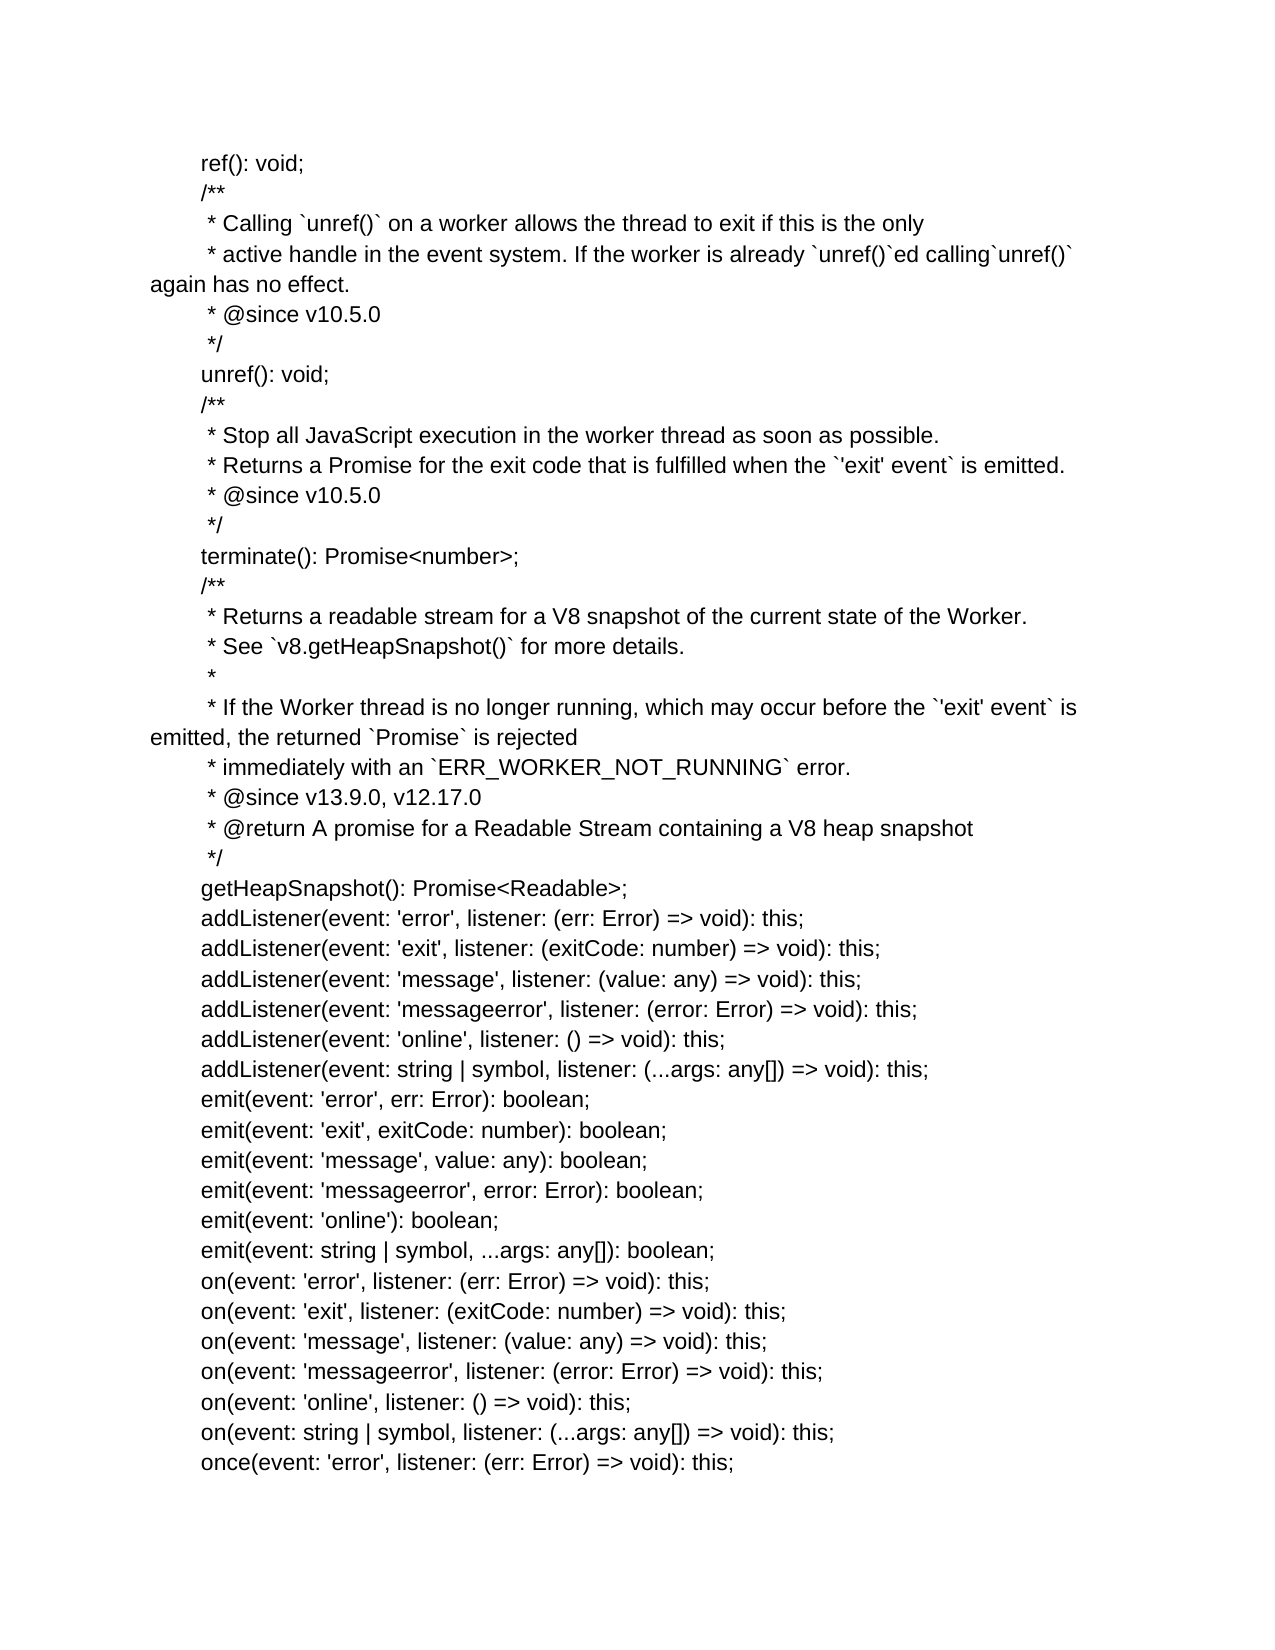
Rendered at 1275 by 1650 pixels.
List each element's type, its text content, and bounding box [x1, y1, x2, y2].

text * @since v13.9.0, v12.17.0 [150, 784, 1125, 811]
text * Returns a readable stream for a V8 snapshot of the current state of the Worker. [150, 603, 1125, 629]
text * Returns a Promise for the exit code that is fulfilled when the `'exit' event` is emitted. [150, 452, 1125, 478]
text * See `v8.getHeapSnapshot()` for more details. [150, 633, 1125, 660]
text terminate(): Promise<number>; [150, 543, 1125, 569]
text on(event: string | symbol, listener: (...args: any[]) => void): this; [150, 1419, 1125, 1445]
text addListener(event: 'exit', listener: (exitCode: number) => void): this; [150, 935, 1125, 962]
text * Calling `unref()` on a worker allows the thread to exit if this is the only [150, 210, 1125, 237]
text /** [150, 180, 1125, 207]
text */ [150, 331, 1125, 358]
text * @return A promise for a Readable Stream containing a V8 heap snapshot [150, 814, 1125, 841]
text * @since v10.5.0 [150, 301, 1125, 327]
text * [150, 663, 1125, 690]
text addListener(event: 'error', listener: (err: Error) => void): this; [150, 905, 1125, 932]
text emit(event: 'message', value: any): boolean; [150, 1147, 1125, 1173]
text emit(event: 'online'): boolean; [150, 1207, 1125, 1234]
text emit(event: string | symbol, ...args: any[]): boolean; [150, 1237, 1125, 1264]
text */ [150, 512, 1125, 539]
text on(event: 'messageerror', listener: (error: Error) => void): this; [150, 1358, 1125, 1385]
text * If the Worker thread is no longer running, which may occur before the `'exit' event` is emitted, the returned `Promise` is rejected [150, 694, 1125, 750]
text addListener(event: 'message', listener: (value: any) => void): this; [150, 966, 1125, 992]
text on(event: 'error', listener: (err: Error) => void): this; [150, 1268, 1125, 1294]
text ref(): void; [150, 150, 1125, 176]
text /** [150, 573, 1125, 599]
text emit(event: 'error', err: Error): boolean; [150, 1086, 1125, 1113]
text * @since v10.5.0 [150, 482, 1125, 509]
text * Stop all JavaScript execution in the worker thread as soon as possible. [150, 422, 1125, 448]
text unref(): void; [150, 361, 1125, 388]
text getHeapSnapshot(): Promise<Readable>; [150, 875, 1125, 901]
text on(event: 'exit', listener: (exitCode: number) => void): this; [150, 1298, 1125, 1324]
text addListener(event: 'online', listener: () => void): this; [150, 1026, 1125, 1052]
text on(event: 'online', listener: () => void): this; [150, 1388, 1125, 1415]
text emit(event: 'exit', exitCode: number): boolean; [150, 1117, 1125, 1143]
text once(event: 'error', listener: (err: Error) => void): this; [150, 1449, 1125, 1475]
text * immediately with an `ERR_WORKER_NOT_RUNNING` error. [150, 754, 1125, 781]
text /** [150, 392, 1125, 418]
text */ [150, 845, 1125, 871]
text * active handle in the event system. If the worker is already `unref()`ed calling`unref()` again has no effect. [150, 241, 1125, 297]
text on(event: 'message', listener: (value: any) => void): this; [150, 1328, 1125, 1354]
text addListener(event: 'messageerror', listener: (error: Error) => void): this; [150, 996, 1125, 1022]
text emit(event: 'messageerror', error: Error): boolean; [150, 1177, 1125, 1203]
text addListener(event: string | symbol, listener: (...args: any[]) => void): this; [150, 1056, 1125, 1083]
